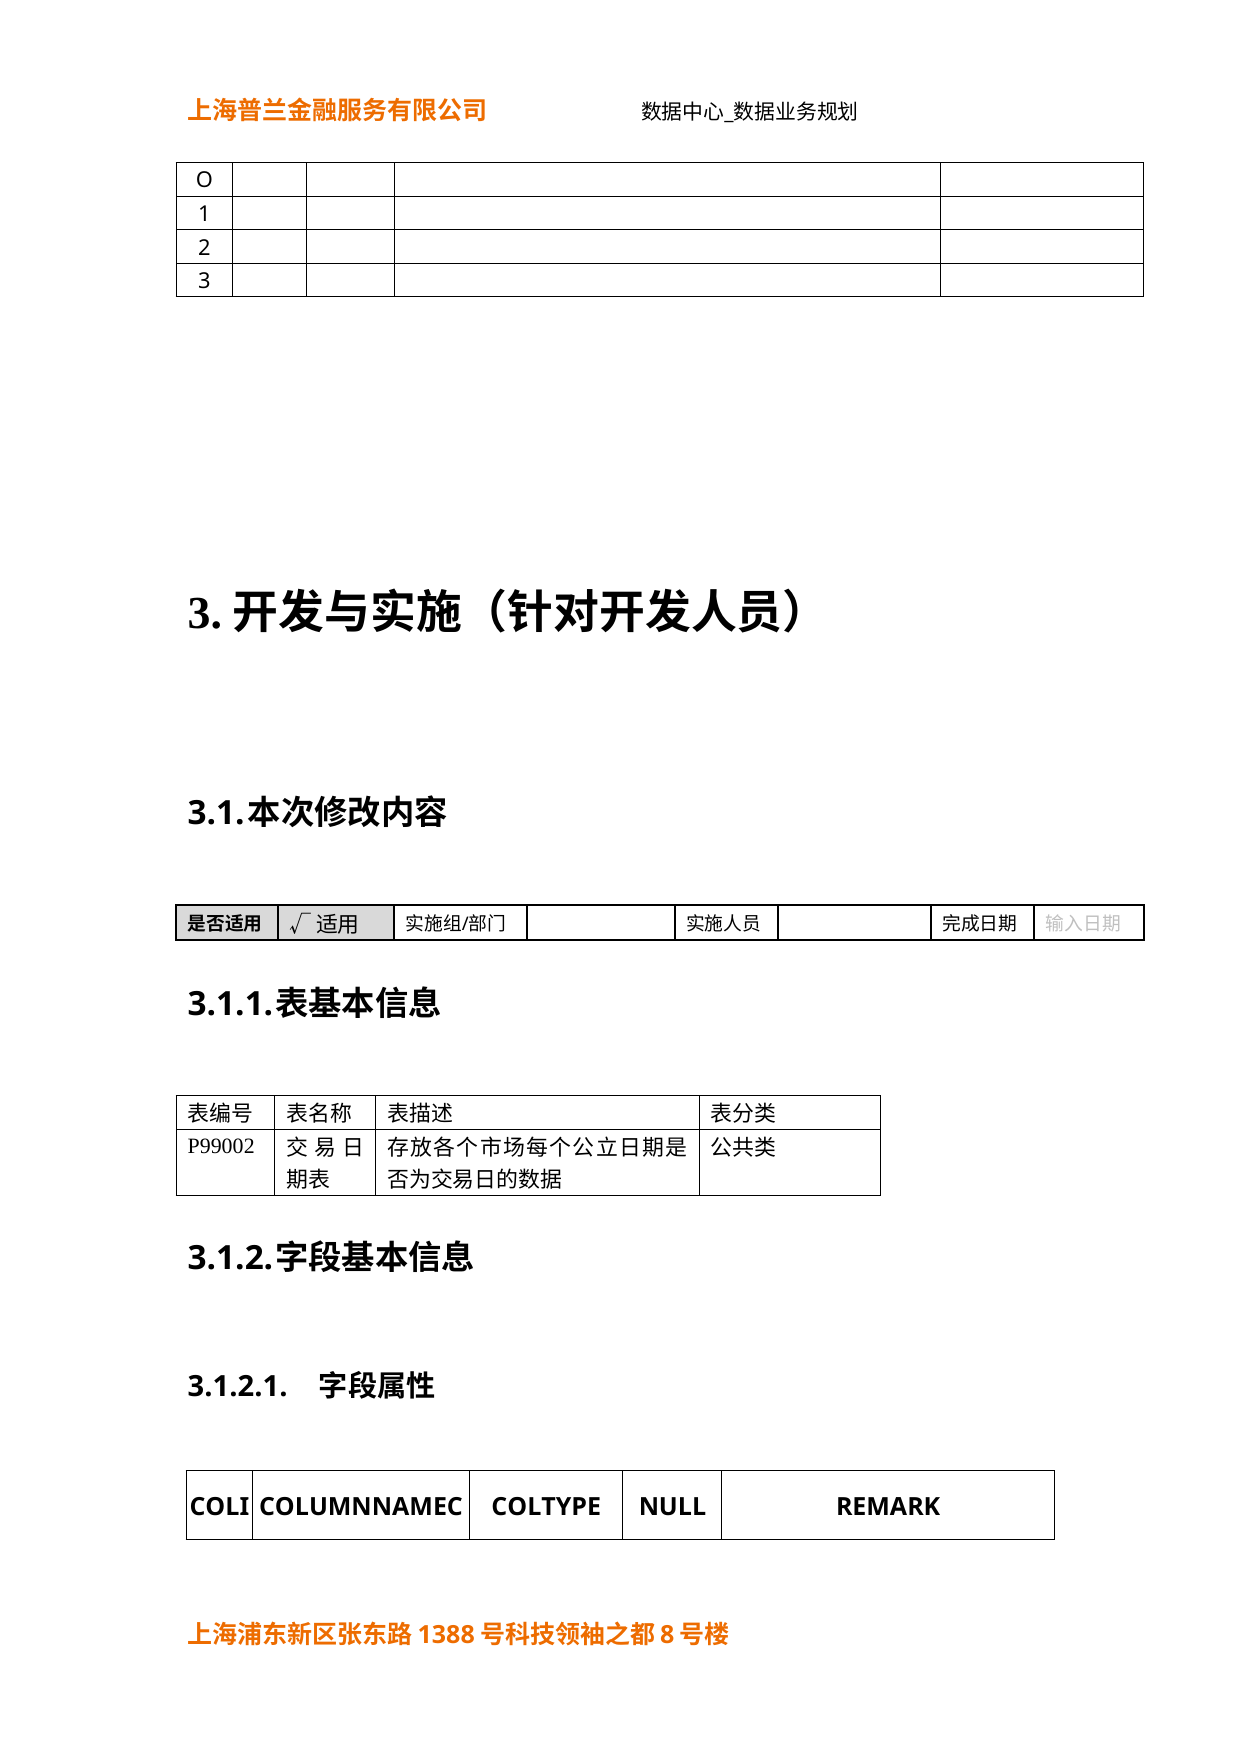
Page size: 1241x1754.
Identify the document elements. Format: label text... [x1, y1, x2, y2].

table_header 实施组/部门 [395, 914, 526, 946]
table_cell [395, 197, 940, 229]
table_cell [395, 230, 940, 263]
table_cell [307, 197, 394, 229]
table_header 表分类 [700, 1103, 880, 1136]
table_cell 2 [177, 230, 232, 263]
subtitle 字段属性 [187, 1359, 1053, 1424]
table_cell [307, 230, 394, 263]
table_header 完成日期 [932, 914, 1033, 946]
table_header 表编号 [177, 1103, 274, 1136]
table_header 表描述 [376, 1103, 699, 1136]
table_cell P99002 [177, 1137, 274, 1202]
table_header 人员 [307, 163, 394, 196]
table_header COLTYPE [470, 1479, 622, 1547]
table_cell 公共类 [700, 1137, 880, 1202]
table_header NO [177, 163, 232, 196]
table_header [279, 914, 393, 946]
subtitle 开发与实施（针对开发人员） [187, 560, 1053, 658]
table_header REMARK [722, 1479, 1054, 1547]
table_cell 3 [177, 264, 232, 296]
table_cell [941, 230, 1143, 263]
table_cell [941, 197, 1143, 229]
table_header COLID [187, 1479, 252, 1547]
table_cell [395, 264, 940, 296]
subtitle 字段基本信息 [187, 1230, 1053, 1295]
table_cell [941, 264, 1143, 296]
table_cell [233, 264, 306, 296]
table_header 是否适用 [177, 914, 277, 946]
table_header NULL [623, 1479, 721, 1547]
table_header 备注 [941, 163, 1143, 196]
table_header [779, 914, 930, 946]
table_header [1035, 914, 1143, 946]
table_header [528, 914, 674, 946]
table_cell [233, 230, 306, 263]
table_cell [307, 264, 394, 296]
table_header COLUMNNAMECHN [253, 1479, 469, 1547]
table_cell 交易日期表 [275, 1137, 375, 1202]
table_header 论 点 [395, 163, 940, 196]
table_header 部门 [233, 163, 306, 196]
table_cell 存放各个市场每个公立日期是否为交易日的数据 [376, 1137, 699, 1202]
table_header 表名称 [275, 1103, 375, 1136]
table_header 实施人员 [676, 914, 777, 946]
subtitle 本次修改内容 [187, 785, 1053, 850]
subtitle 表基本信息 [187, 975, 1053, 1040]
table_cell [233, 197, 306, 229]
table_cell 1 [177, 197, 232, 229]
